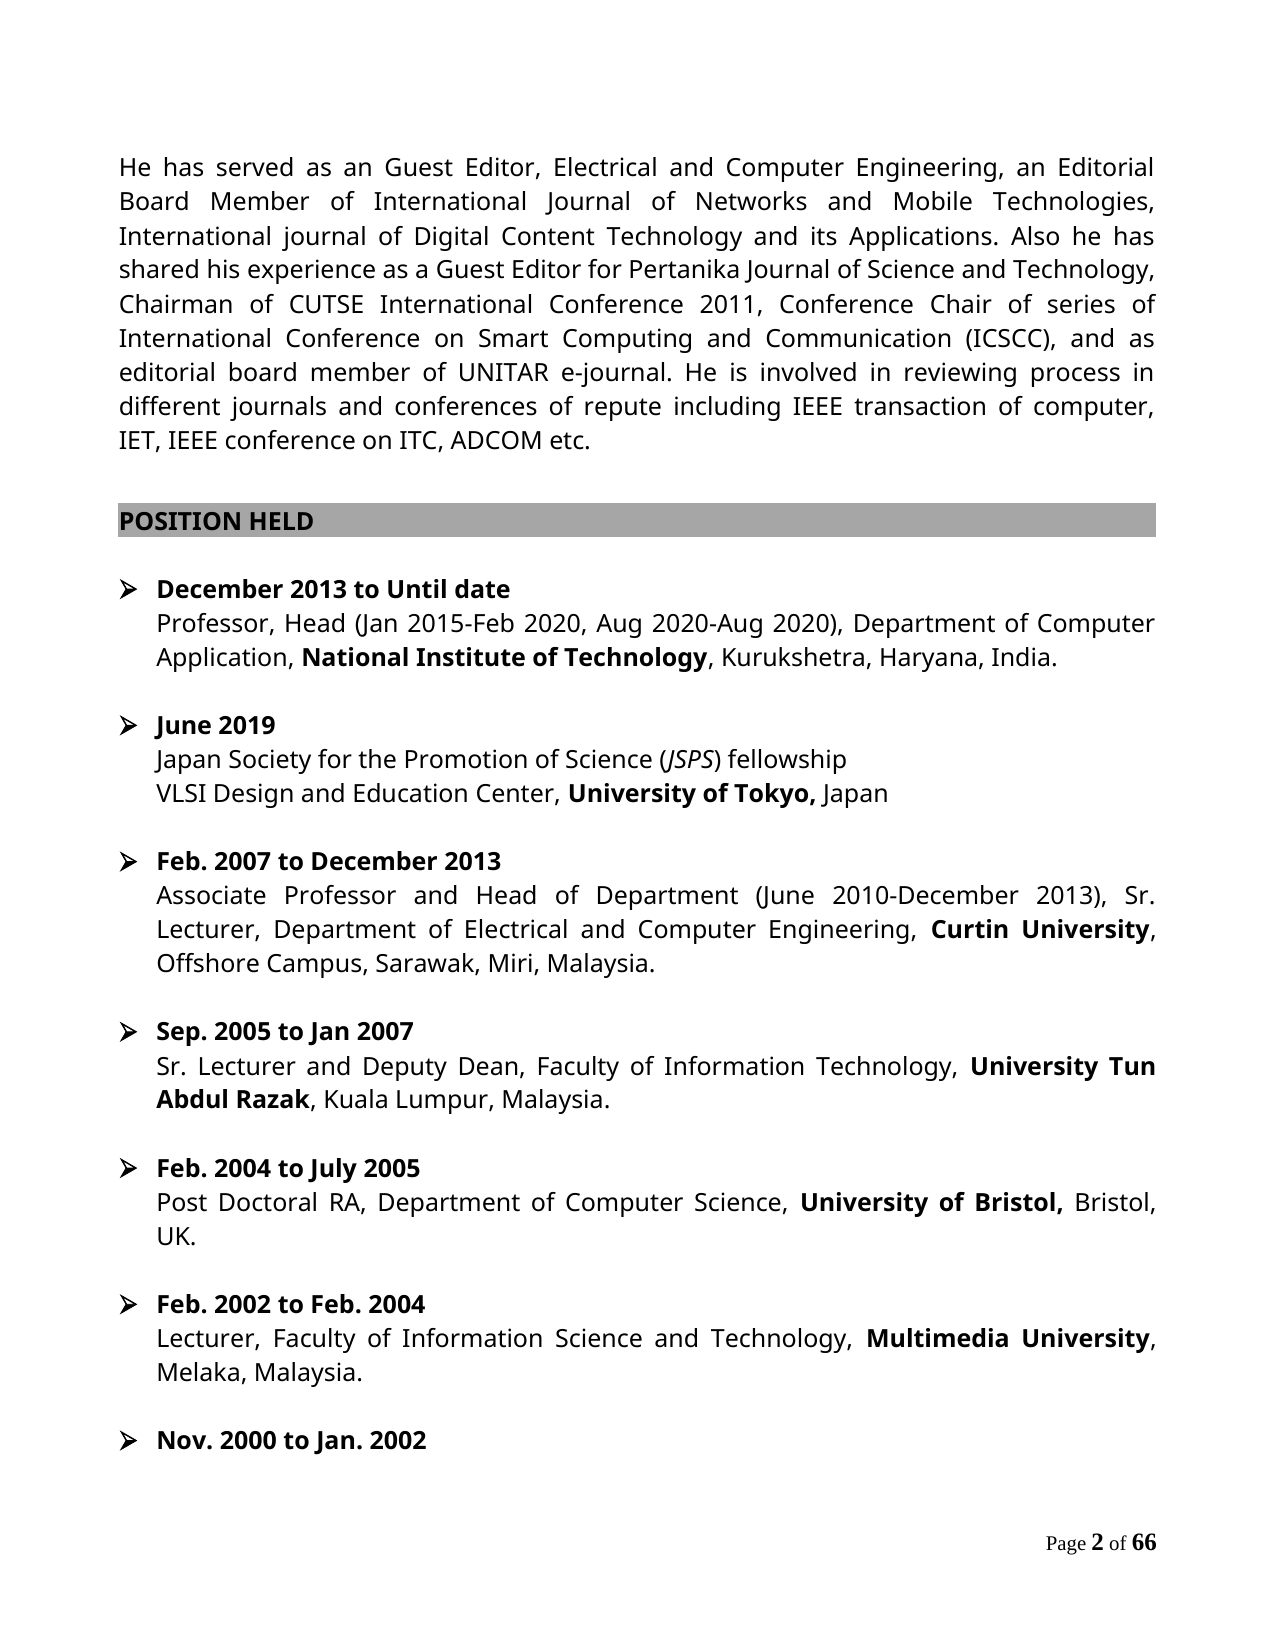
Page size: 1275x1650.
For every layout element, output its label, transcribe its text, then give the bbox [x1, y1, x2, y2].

text Associate Professor and Head of Department (June 2010-December 2013), Sr. Lecturer, Department of Electrical and Computer Engineering, Curtin University, Offshore Campus, Sarawak, Miri, Malaysia. [156, 878, 1156, 980]
text VLSI Design and Education Center, University of Tokyo, Japan [156, 776, 1156, 810]
text He has served as an Guest Editor, Electrical and Computer Engineering, an Editorial Board Member of International Journal of Networks and Mobile Technologies, International journal of Digital Content Technology and its Applications. Also he has shared his experience as a Guest Editor for Pertanika Journal of Science and Technology, Chairman of CUTSE International Conference 2011, Conference Chair of series of International Conference on Smart Computing and Communication (ICSCC), and as editorial board member of UNITAR e-journal. He is involved in reviewing process in different journals and conferences of repute including IEEE transaction of computer, IET, IEEE conference on ITC, ADCOM etc. [118, 150, 1156, 457]
list December 2013 to Until date [118, 571, 1156, 605]
list Sep. 2005 to Jan 2007 [118, 1014, 1156, 1048]
list June 2019 [118, 707, 1156, 742]
text Sr. Lecturer and Deputy Dean, Faculty of Information Technology, University Tun Abdul Razak, Kuala Lumpur, Malaysia. [156, 1048, 1156, 1116]
list Feb. 2007 to December 2013 [118, 844, 1156, 878]
list Feb. 2002 to Feb. 2004 [118, 1287, 1156, 1321]
text Professor, Head (Jan 2015-Feb 2020, Aug 2020-Aug 2020), Department of Computer Application, National Institute of Technology, Kurukshetra, Haryana, India. [156, 605, 1156, 673]
text Lecturer, Faculty of Information Science and Technology, Multimedia University, Melaka, Malaysia. [156, 1321, 1156, 1389]
list Feb. 2004 to July 2005 [118, 1150, 1156, 1184]
text Post Doctoral RA, Department of Computer Science, University of Bristol, Bristol, UK. [156, 1184, 1156, 1252]
list Nov. 2000 to Jan. 2002 [118, 1423, 1156, 1457]
text Japan Society for the Promotion of Science (JSPS) fellowship [156, 742, 1156, 776]
text POSITION HELD [118, 503, 1156, 537]
